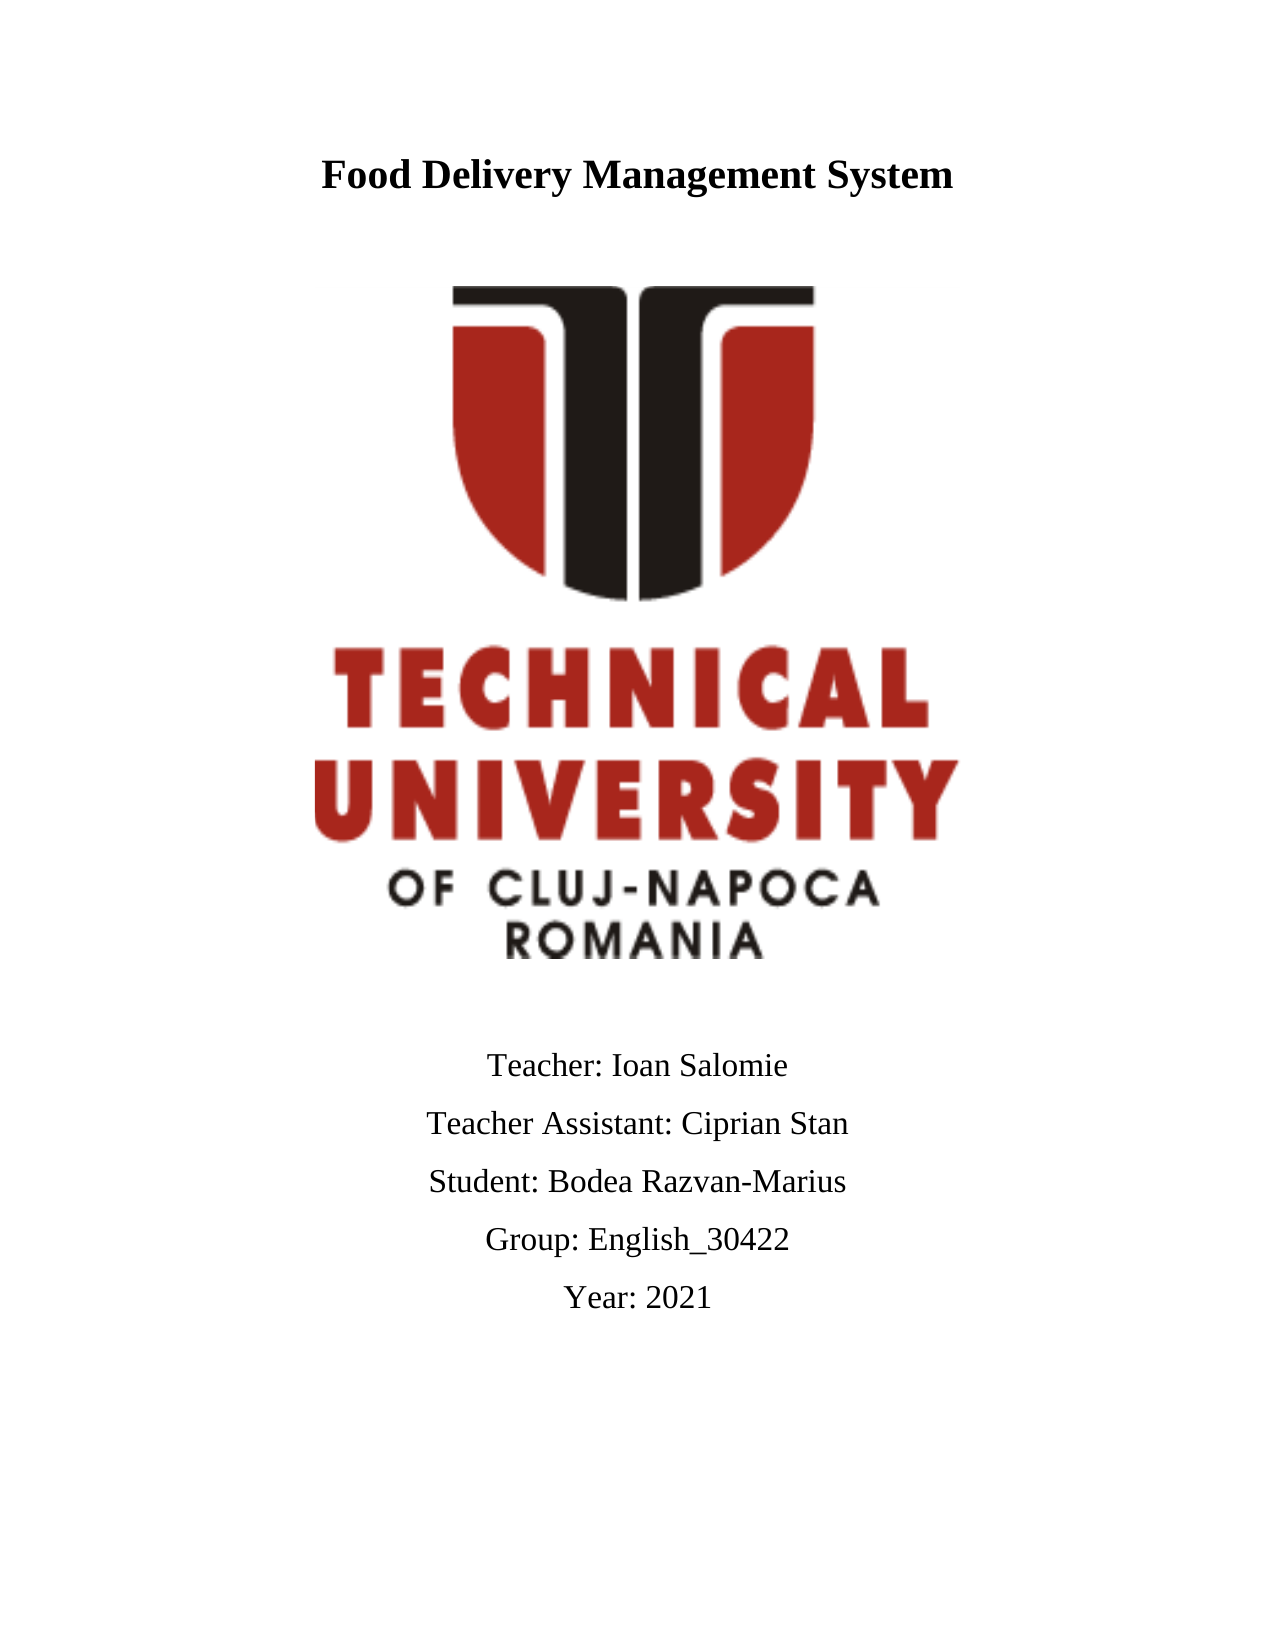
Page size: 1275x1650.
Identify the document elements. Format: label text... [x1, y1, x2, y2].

text Teacher: Ioan Salomie [150, 1045, 1125, 1084]
text Group: English_30422 [150, 1219, 1125, 1258]
text Food Delivery Management System [150, 150, 1125, 198]
text Student: Bodea Razvan-Marius [150, 1161, 1125, 1200]
text Teacher Assistant: Ciprian Stan [150, 1103, 1125, 1142]
text Year: 2021 [150, 1277, 1125, 1316]
picture [314, 286, 961, 959]
